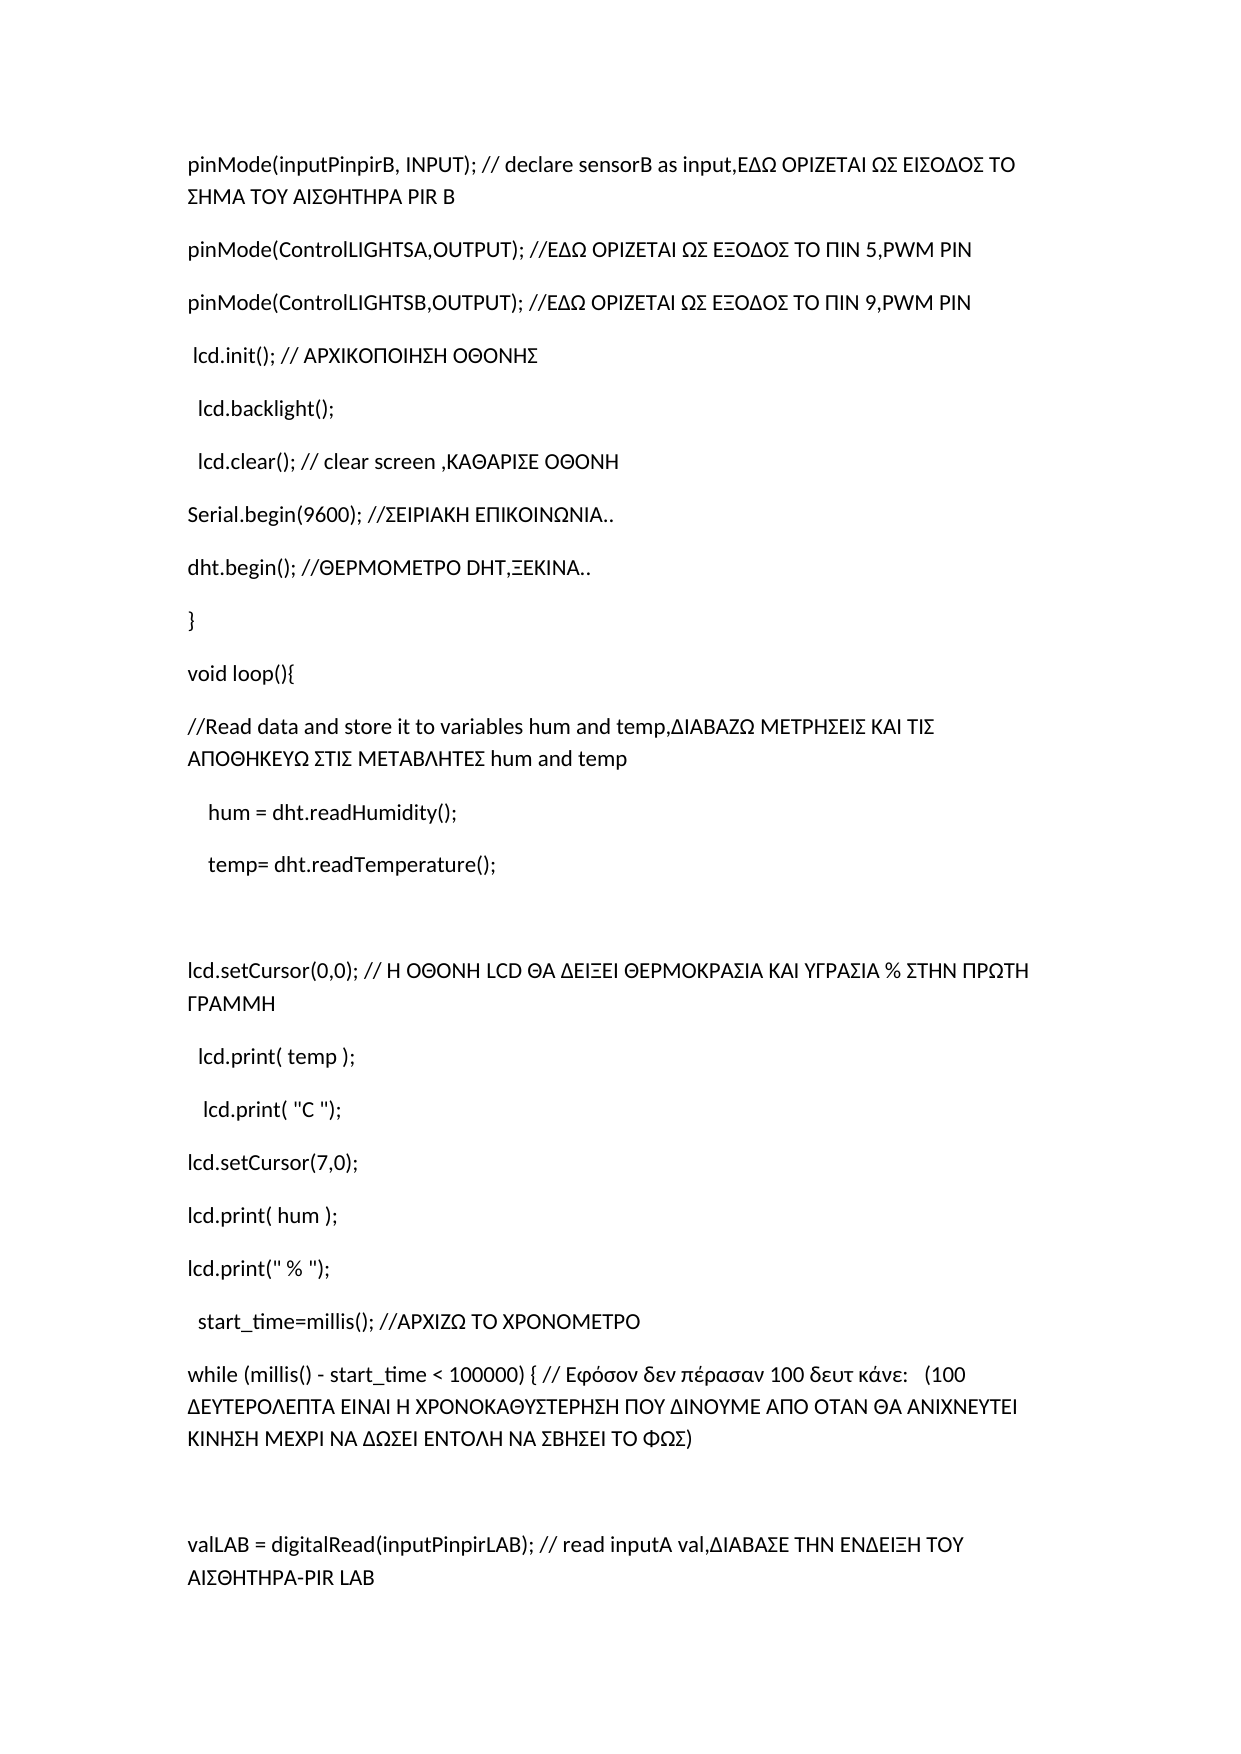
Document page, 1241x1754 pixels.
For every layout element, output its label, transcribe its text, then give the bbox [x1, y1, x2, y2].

text dht.begin(); //ΘΕΡΜΟΜΕΤΡΟ DHT,ΞΕΚΙΝΑ.. [187, 553, 1053, 581]
text lcd.print( "C "); [187, 1095, 1053, 1123]
text //Read data and store it to variables hum and temp,ΔΙΑΒΑΖΩ ΜΕΤΡΗΣΕΙΣ ΚΑΙ ΤΙΣ ΑΠΟΘΗΚΕΥΩ ΣΤΙΣ ΜΕΤΑΒΛΗΤΕΣ hum and temp [187, 712, 1053, 773]
text lcd.clear(); // clear screen ,ΚΑΘΑΡΙΣΕ ΟΘΟΝΗ [187, 447, 1053, 475]
text pinMode(ControlLIGHTSA,OUTPUT); //ΕΔΩ ΟΡΙΖΕΤΑΙ ΩΣ ΕΞΟΔΟΣ ΤΟ ΠΙΝ 5,PWM PIN [187, 235, 1053, 263]
text lcd.print( temp ); [187, 1042, 1053, 1070]
text lcd.init(); // ΑΡΧΙΚΟΠΟΙΗΣΗ ΟΘΟΝΗΣ [187, 341, 1053, 369]
text lcd.print(" % "); [187, 1254, 1053, 1282]
text valLAB = digitalRead(inputPinpirLAB); // read inputA val,ΔΙΑΒΑΣΕ ΤΗΝ ΕΝΔΕΙΞΗ ΤΟΥ ΑΙΣΘΗΤΗΡΑ-PIR LAB [187, 1530, 1053, 1591]
text lcd.backlight(); [187, 394, 1053, 422]
text void loop(){ [187, 659, 1053, 687]
text lcd.print( hum ); [187, 1201, 1053, 1229]
text temp= dht.readTemperature(); [187, 851, 1053, 879]
text while (millis() - start_time < 100000) { // Εφόσον δεν πέρασαν 100 δευτ κάνε: (100 ΔΕΥΤΕΡΟΛΕΠΤΑ ΕΙΝΑΙ Η ΧΡΟΝΟΚΑΘΥΣΤΕΡΗΣΗ ΠΟΥ ΔΙΝΟΥΜΕ ΑΠΟ ΟΤΑΝ ΘΑ ΑΝΙΧΝΕΥΤΕΙ ΚΙΝΗΣΗ ΜΕΧΡΙ ΝΑ ΔΩΣΕΙ ΕΝΤΟΛΗ ΝΑ ΣΒΗΣΕΙ ΤΟ ΦΩΣ) [187, 1360, 1053, 1452]
text start_time=millis(); //ΑΡΧΙΖΩ ΤΟ ΧΡΟΝΟΜΕΤΡΟ [187, 1307, 1053, 1335]
text lcd.setCursor(7,0); [187, 1148, 1053, 1176]
text Serial.begin(9600); //ΣΕΙΡΙΑΚΗ ΕΠΙΚΟΙΝΩΝΙΑ.. [187, 500, 1053, 528]
text pinMode(inputPinpirB, INPUT); // declare sensorB as input,ΕΔΩ ΟΡΙΖΕΤΑΙ ΩΣ ΕΙΣΟΔΟΣ ΤΟ ΣΗΜΑ ΤΟΥ ΑΙΣΘΗΤΗΡΑ PIR B [187, 150, 1053, 210]
text } [187, 606, 1053, 634]
text lcd.setCursor(0,0); // Η ΟΘΟΝΗ LCD ΘΑ ΔΕΙΞΕΙ ΘΕΡΜΟΚΡΑΣΙΑ ΚΑΙ ΥΓΡΑΣΙΑ % ΣΤΗΝ ΠΡΩΤΗ ΓΡΑΜΜΗ [187, 957, 1053, 1017]
text pinMode(ControlLIGHTSB,OUTPUT); //ΕΔΩ ΟΡΙΖΕΤΑΙ ΩΣ ΕΞΟΔΟΣ ΤΟ ΠΙΝ 9,PWM PIN [187, 288, 1053, 316]
text hum = dht.readHumidity(); [187, 798, 1053, 826]
